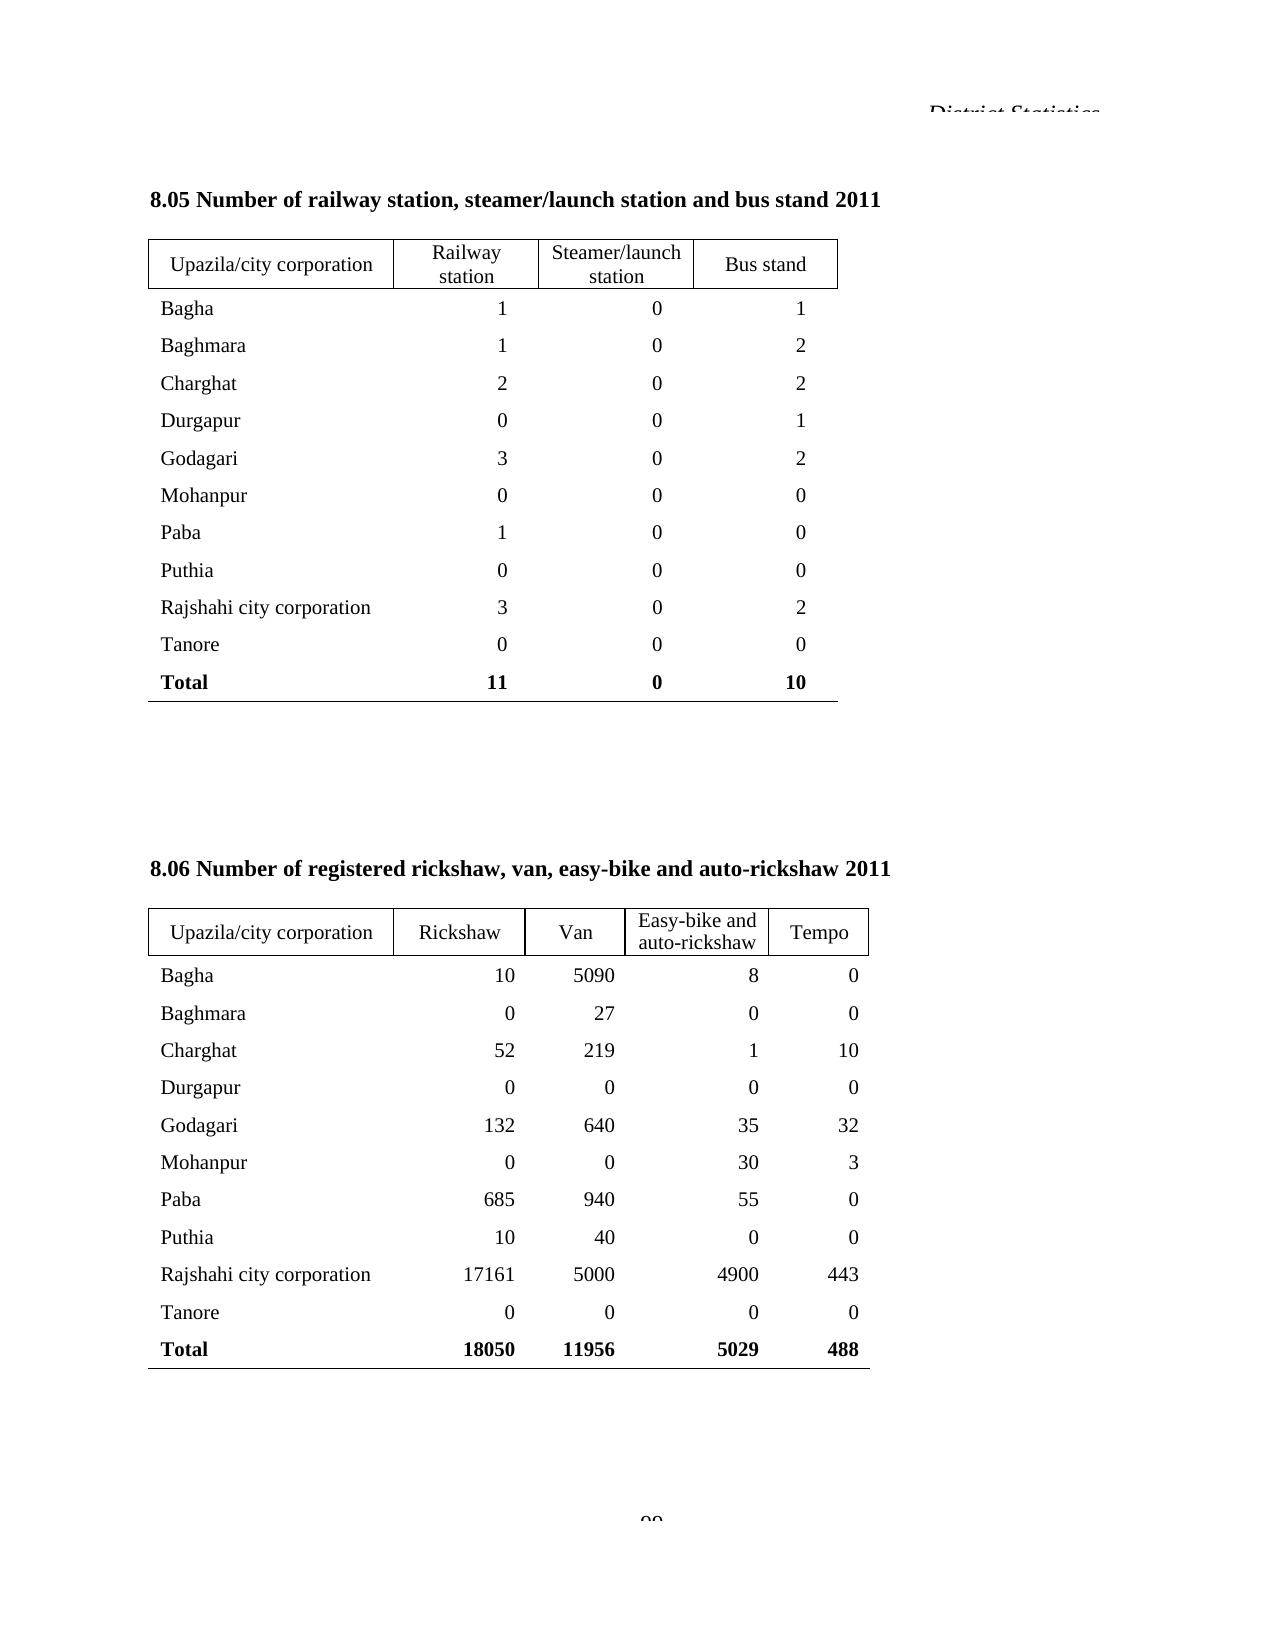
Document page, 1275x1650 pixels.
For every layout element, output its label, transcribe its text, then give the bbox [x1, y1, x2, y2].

list Number of railway station, steamer/launch station and bus stand 2011 [150, 187, 1210, 213]
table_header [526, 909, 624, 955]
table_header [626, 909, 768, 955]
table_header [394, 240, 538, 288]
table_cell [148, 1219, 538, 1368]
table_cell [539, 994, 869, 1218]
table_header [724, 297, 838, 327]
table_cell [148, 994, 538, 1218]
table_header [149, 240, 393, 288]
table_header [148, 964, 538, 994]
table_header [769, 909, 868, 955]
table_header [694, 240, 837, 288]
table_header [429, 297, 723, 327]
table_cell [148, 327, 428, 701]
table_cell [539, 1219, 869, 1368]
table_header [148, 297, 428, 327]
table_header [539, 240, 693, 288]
list Number of registered rickshaw, van, easy-bike and auto-rickshaw 2011 [150, 854, 1210, 881]
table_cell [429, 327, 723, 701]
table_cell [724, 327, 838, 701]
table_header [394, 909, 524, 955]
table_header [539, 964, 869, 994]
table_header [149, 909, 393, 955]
